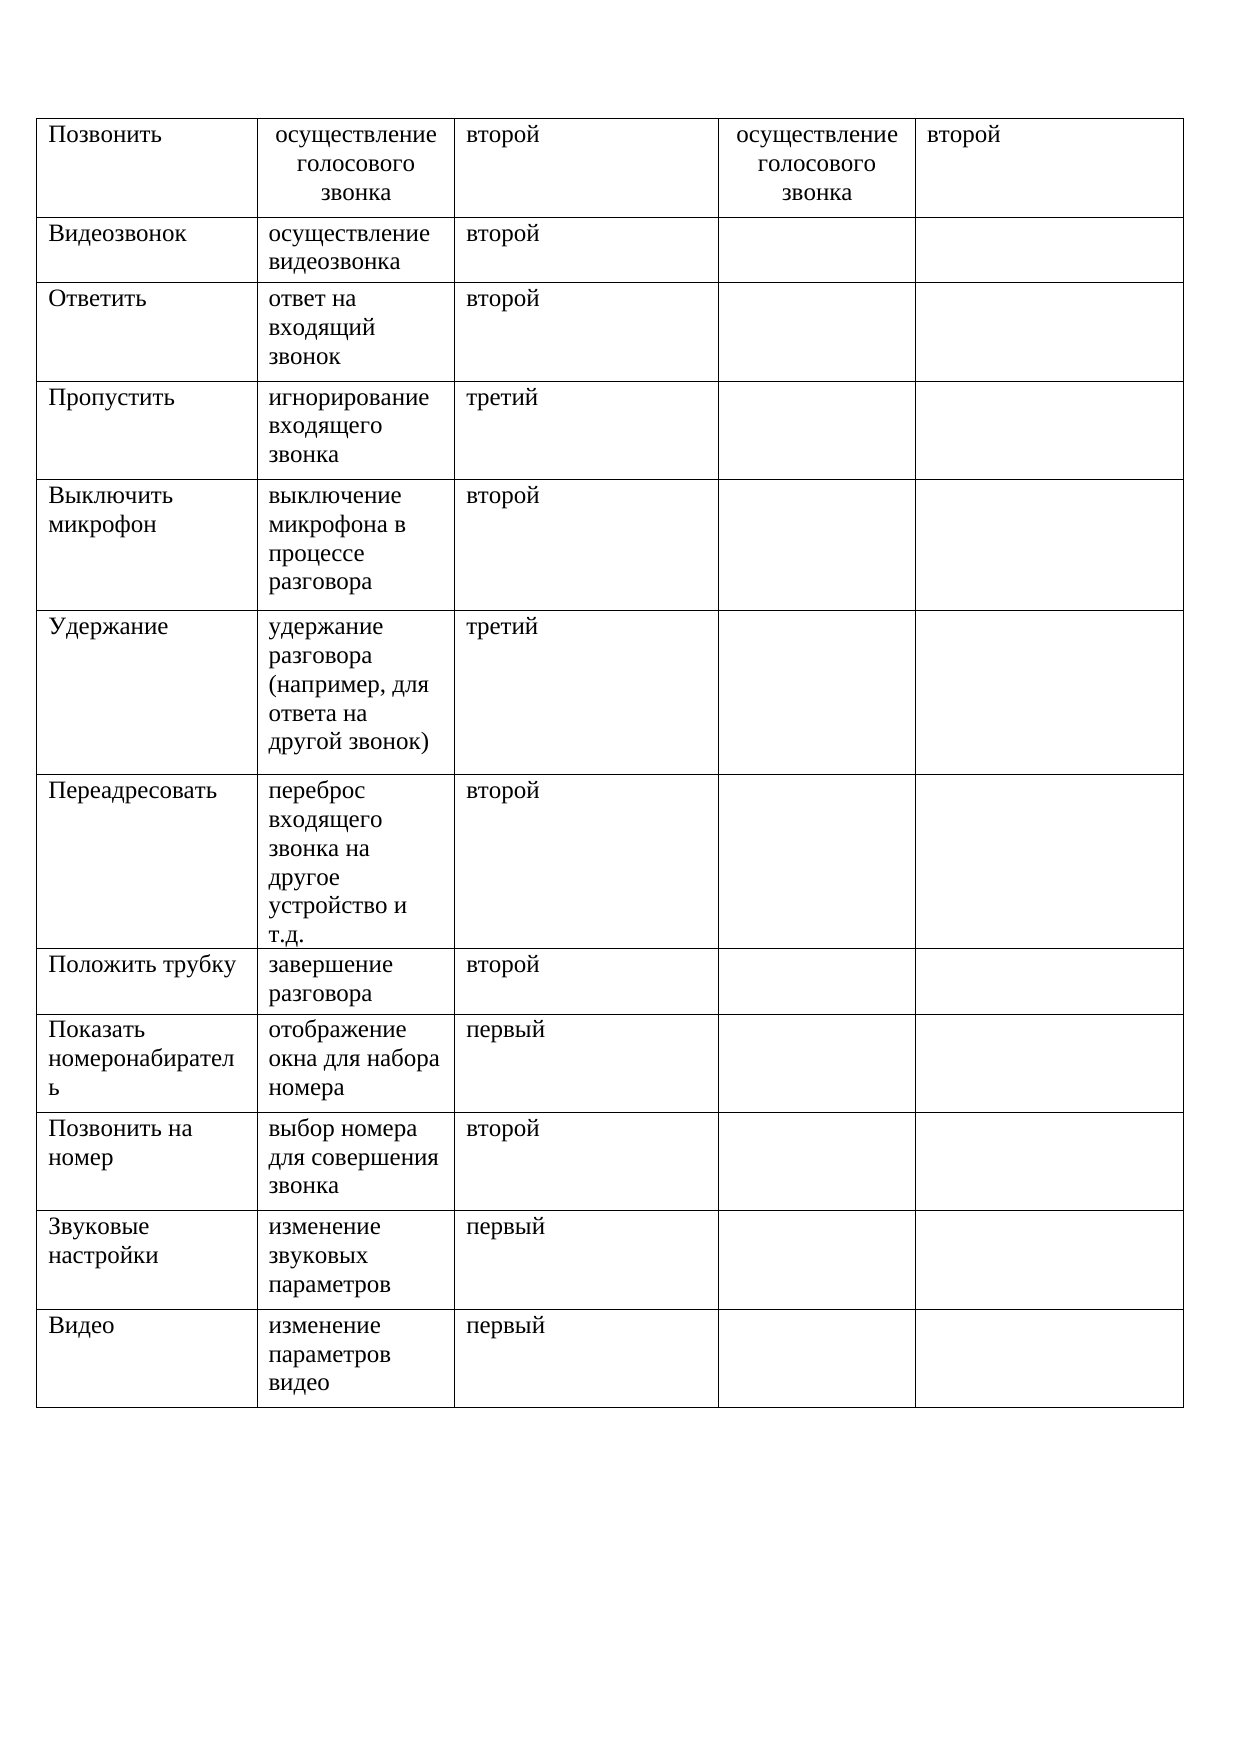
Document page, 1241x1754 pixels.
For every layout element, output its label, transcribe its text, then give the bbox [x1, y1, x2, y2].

table_cell [719, 1310, 915, 1407]
table_cell игнорирование входящего звонка [258, 382, 454, 479]
table_cell Видеозвонок [37, 218, 257, 282]
table_cell Позвонить [37, 119, 257, 217]
table_cell [719, 1015, 915, 1112]
table_cell [719, 611, 915, 774]
table_cell первый [455, 1211, 718, 1309]
table_cell отображение окна для набора номера [258, 1015, 454, 1112]
table_cell [719, 283, 915, 381]
table_cell [719, 949, 915, 1013]
table_cell выбор номера для совершения звонка [258, 1113, 454, 1210]
table_cell [916, 949, 1183, 1013]
table_cell [719, 1211, 915, 1309]
table_cell второй [455, 283, 718, 381]
table_cell [719, 382, 915, 479]
table_cell [916, 611, 1183, 774]
table_cell Показать номеронабиратель [37, 1015, 257, 1112]
table_cell третий [455, 382, 718, 479]
table_cell [719, 480, 915, 610]
table_cell [916, 775, 1183, 948]
table_cell [719, 218, 915, 282]
table_cell выключение микрофона в процессе разговора [258, 480, 454, 610]
table_cell третий [455, 611, 718, 774]
table_cell второй [455, 1113, 718, 1210]
table_cell второй [916, 119, 1183, 217]
table_cell [916, 1113, 1183, 1210]
table_cell изменение параметров видео [258, 1310, 454, 1407]
table_cell Видео [37, 1310, 257, 1407]
table_cell Ответить [37, 283, 257, 381]
table_cell [916, 1211, 1183, 1309]
table_cell изменение звуковых параметров [258, 1211, 454, 1309]
table_cell [916, 382, 1183, 479]
table_cell второй [455, 119, 718, 217]
table_cell осуществление видеозвонка [258, 218, 454, 282]
table_cell второй [455, 949, 718, 1013]
table_cell [916, 1015, 1183, 1112]
table_cell второй [455, 218, 718, 282]
table_cell переброс входящего звонка на другое устройство и т.д. [258, 775, 454, 948]
table_cell [916, 283, 1183, 381]
table_cell удержание разговора (например, для ответа на другой звонок) [258, 611, 454, 774]
table_cell второй [455, 480, 718, 610]
table_cell Позвонить на номер [37, 1113, 257, 1210]
table_cell Переадресовать [37, 775, 257, 948]
table_cell Выключить микрофон [37, 480, 257, 610]
table_cell Положить трубку [37, 949, 257, 1013]
table_cell Звуковые настройки [37, 1211, 257, 1309]
table_cell Пропустить [37, 382, 257, 479]
table_cell осуществление голосового звонка [719, 119, 915, 217]
table_cell завершение разговора [258, 949, 454, 1013]
table_cell второй [455, 775, 718, 948]
table_cell осуществление голосового звонка [258, 119, 454, 217]
table_cell [916, 218, 1183, 282]
table_cell первый [455, 1310, 718, 1407]
table_cell ответ на входящий звонок [258, 283, 454, 381]
table_cell [916, 1310, 1183, 1407]
table_cell первый [455, 1015, 718, 1112]
table_cell [916, 480, 1183, 610]
table_cell Удержание [37, 611, 257, 774]
table_cell [719, 775, 915, 948]
table_cell [719, 1113, 915, 1210]
